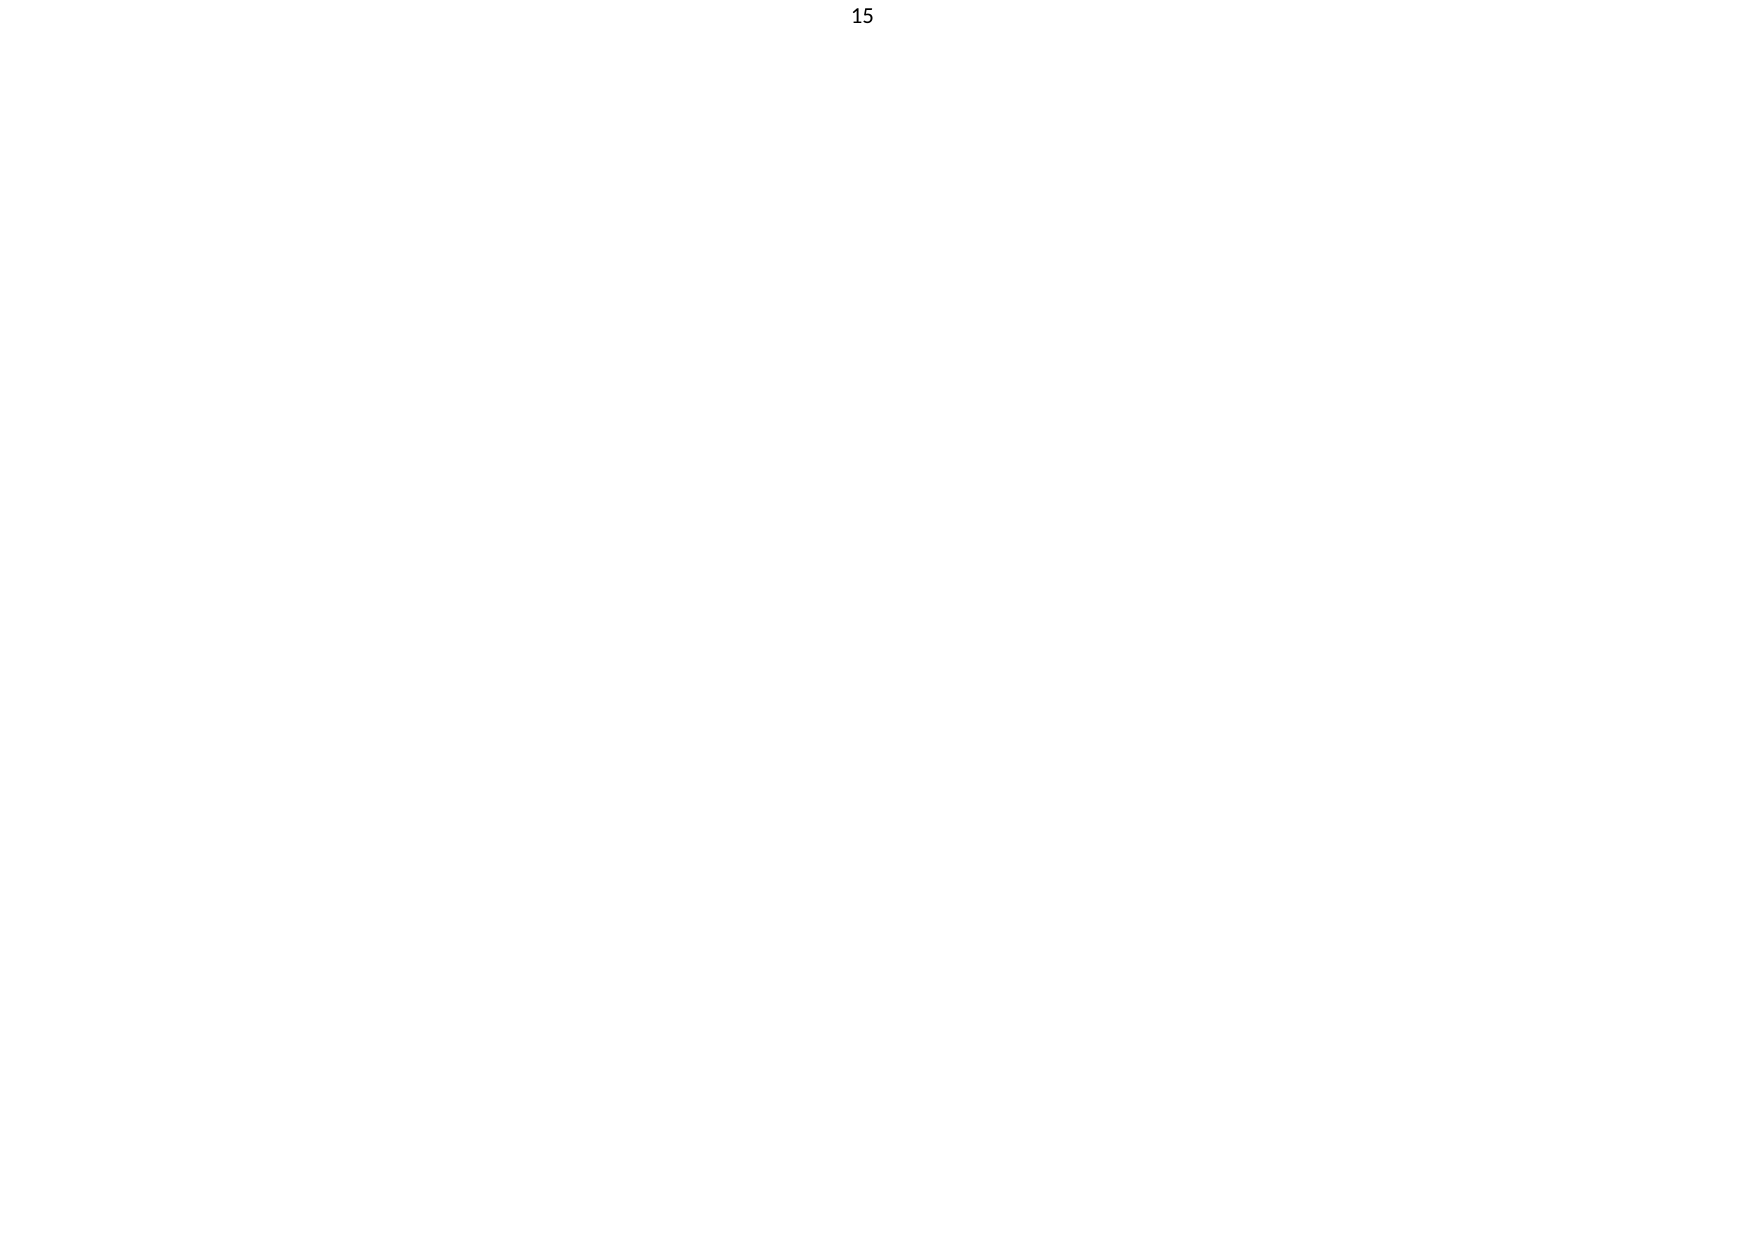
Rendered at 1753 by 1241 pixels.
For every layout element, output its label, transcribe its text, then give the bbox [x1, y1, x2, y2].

text 15 [851, 2, 1752, 28]
